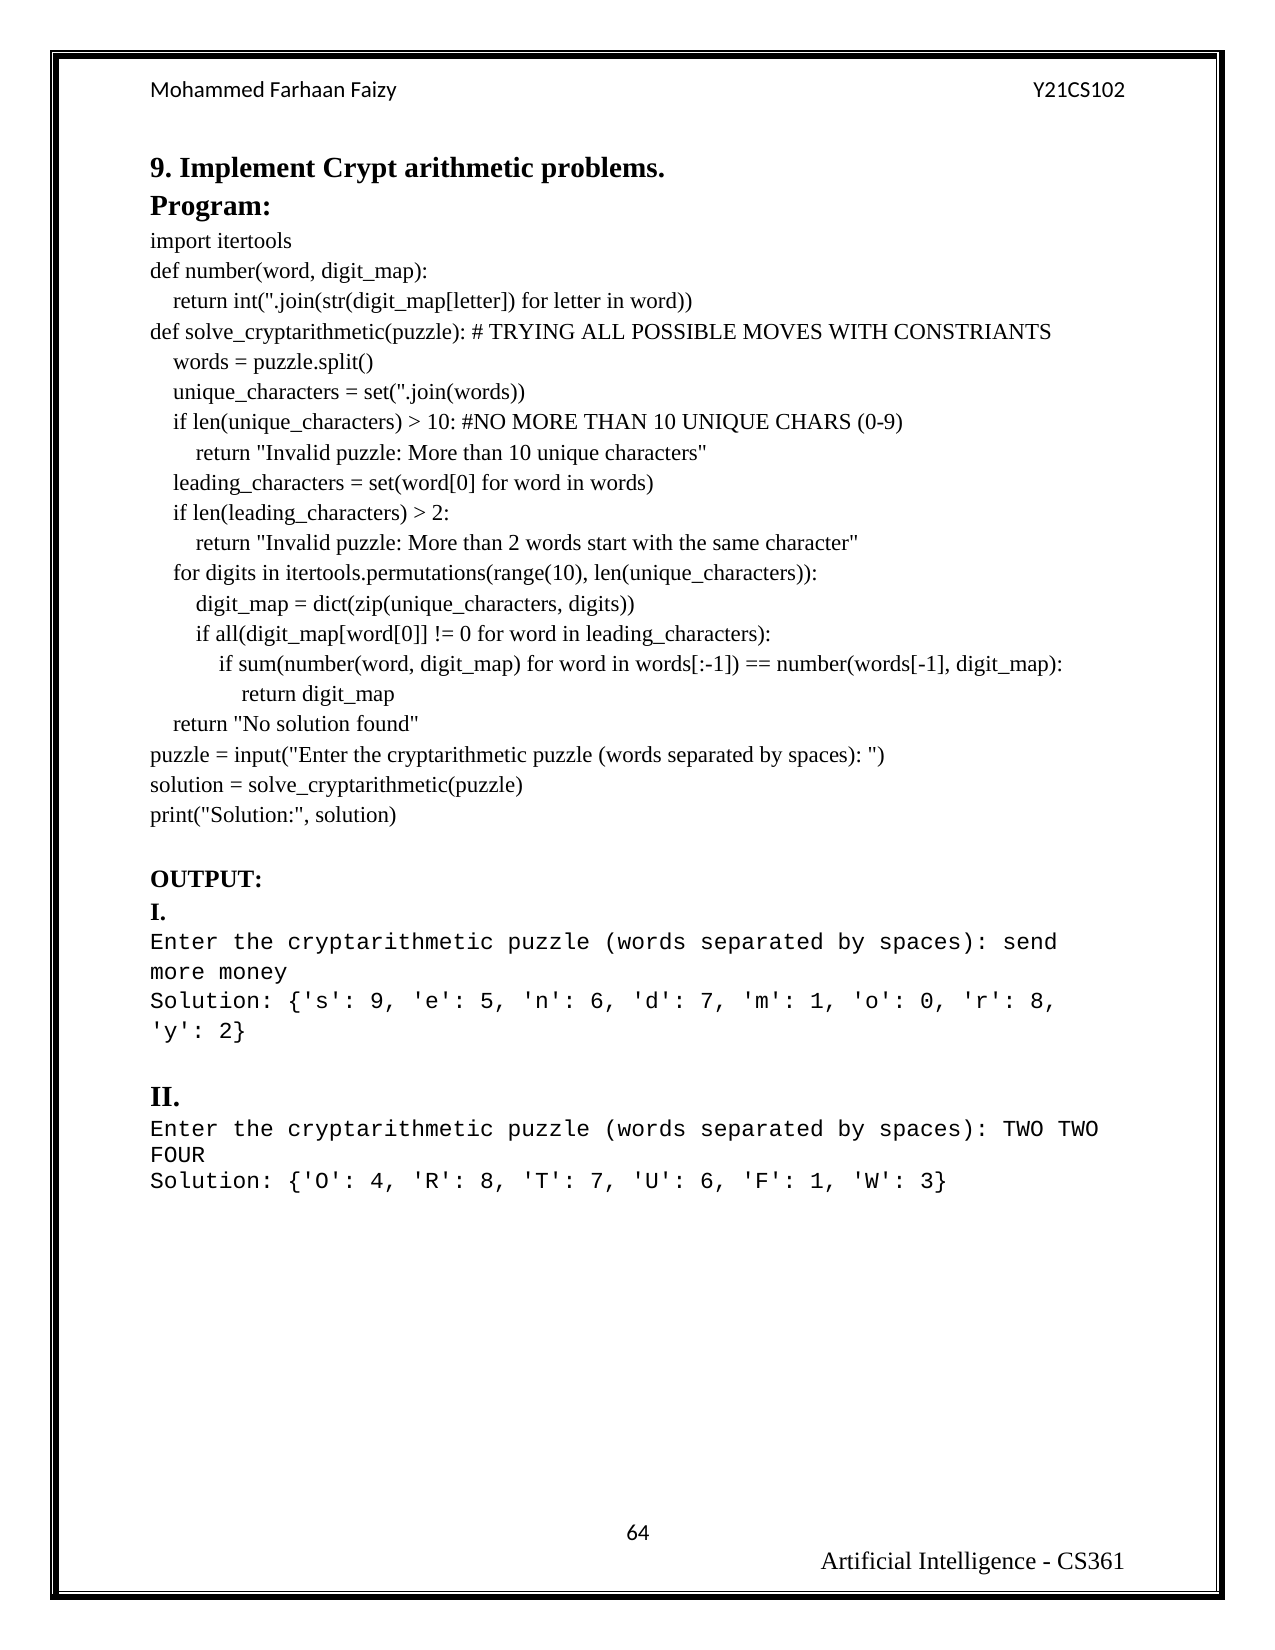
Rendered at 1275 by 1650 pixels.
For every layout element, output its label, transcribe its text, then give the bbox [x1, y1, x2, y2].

text Solution: {'s': 9, 'e': 5, 'n': 6, 'd': 7, 'm': 1, 'o': 0, 'r': 8, 'y': 2} [150, 990, 1125, 1046]
text 9. Implement Crypt arithmetic problems. [150, 150, 1125, 183]
text digit_map = dict(zip(unique_characters, digits)) [150, 589, 1125, 616]
text if all(digit_map[word[0]] != 0 for word in leading_characters): [150, 620, 1125, 646]
text solution = solve_cryptarithmetic(puzzle) [150, 771, 1125, 797]
text return "Invalid puzzle: More than 10 unique characters" [150, 438, 1125, 465]
text I. [150, 897, 1125, 926]
text leading_characters = set(word[0] for word in words) [150, 469, 1125, 495]
text for digits in itertools.permutations(range(10), len(unique_characters)): [150, 559, 1125, 586]
text if len(unique_characters) > 10: #NO MORE THAN 10 UNIQUE CHARS (0-9) [150, 408, 1125, 435]
text import itertools [150, 227, 1125, 253]
text print("Solution:", solution) [150, 801, 1125, 827]
text return digit_map [150, 680, 1125, 707]
text if sum(number(word, digit_map) for word in words[:-1]) == number(words[-1], digit_map): [150, 650, 1125, 676]
text return int(''.join(str(digit_map[letter]) for letter in word)) [150, 287, 1125, 314]
text return "No solution found" [150, 710, 1125, 737]
text Enter the cryptarithmetic puzzle (words separated by spaces): TWO TWO FOUR [150, 1118, 1125, 1170]
text II. [150, 1079, 1125, 1113]
text OUTPUT: [150, 864, 1125, 893]
text def solve_cryptarithmetic(puzzle): # TRYING ALL POSSIBLE MOVES WITH CONSTRIANTS [150, 318, 1125, 344]
text words = puzzle.split() [150, 348, 1125, 374]
text unique_characters = set(''.join(words)) [150, 378, 1125, 404]
text puzzle = input("Enter the cryptarithmetic puzzle (words separated by spaces): ") [150, 741, 1125, 767]
text Program: [150, 188, 1125, 222]
text Solution: {'O': 4, 'R': 8, 'T': 7, 'U': 6, 'F': 1, 'W': 3} [150, 1170, 1125, 1196]
text return "Invalid puzzle: More than 2 words start with the same character" [150, 529, 1125, 556]
text Enter the cryptarithmetic puzzle (words separated by spaces): send more money [150, 930, 1125, 986]
text def number(word, digit_map): [150, 257, 1125, 284]
text if len(leading_characters) > 2: [150, 499, 1125, 525]
